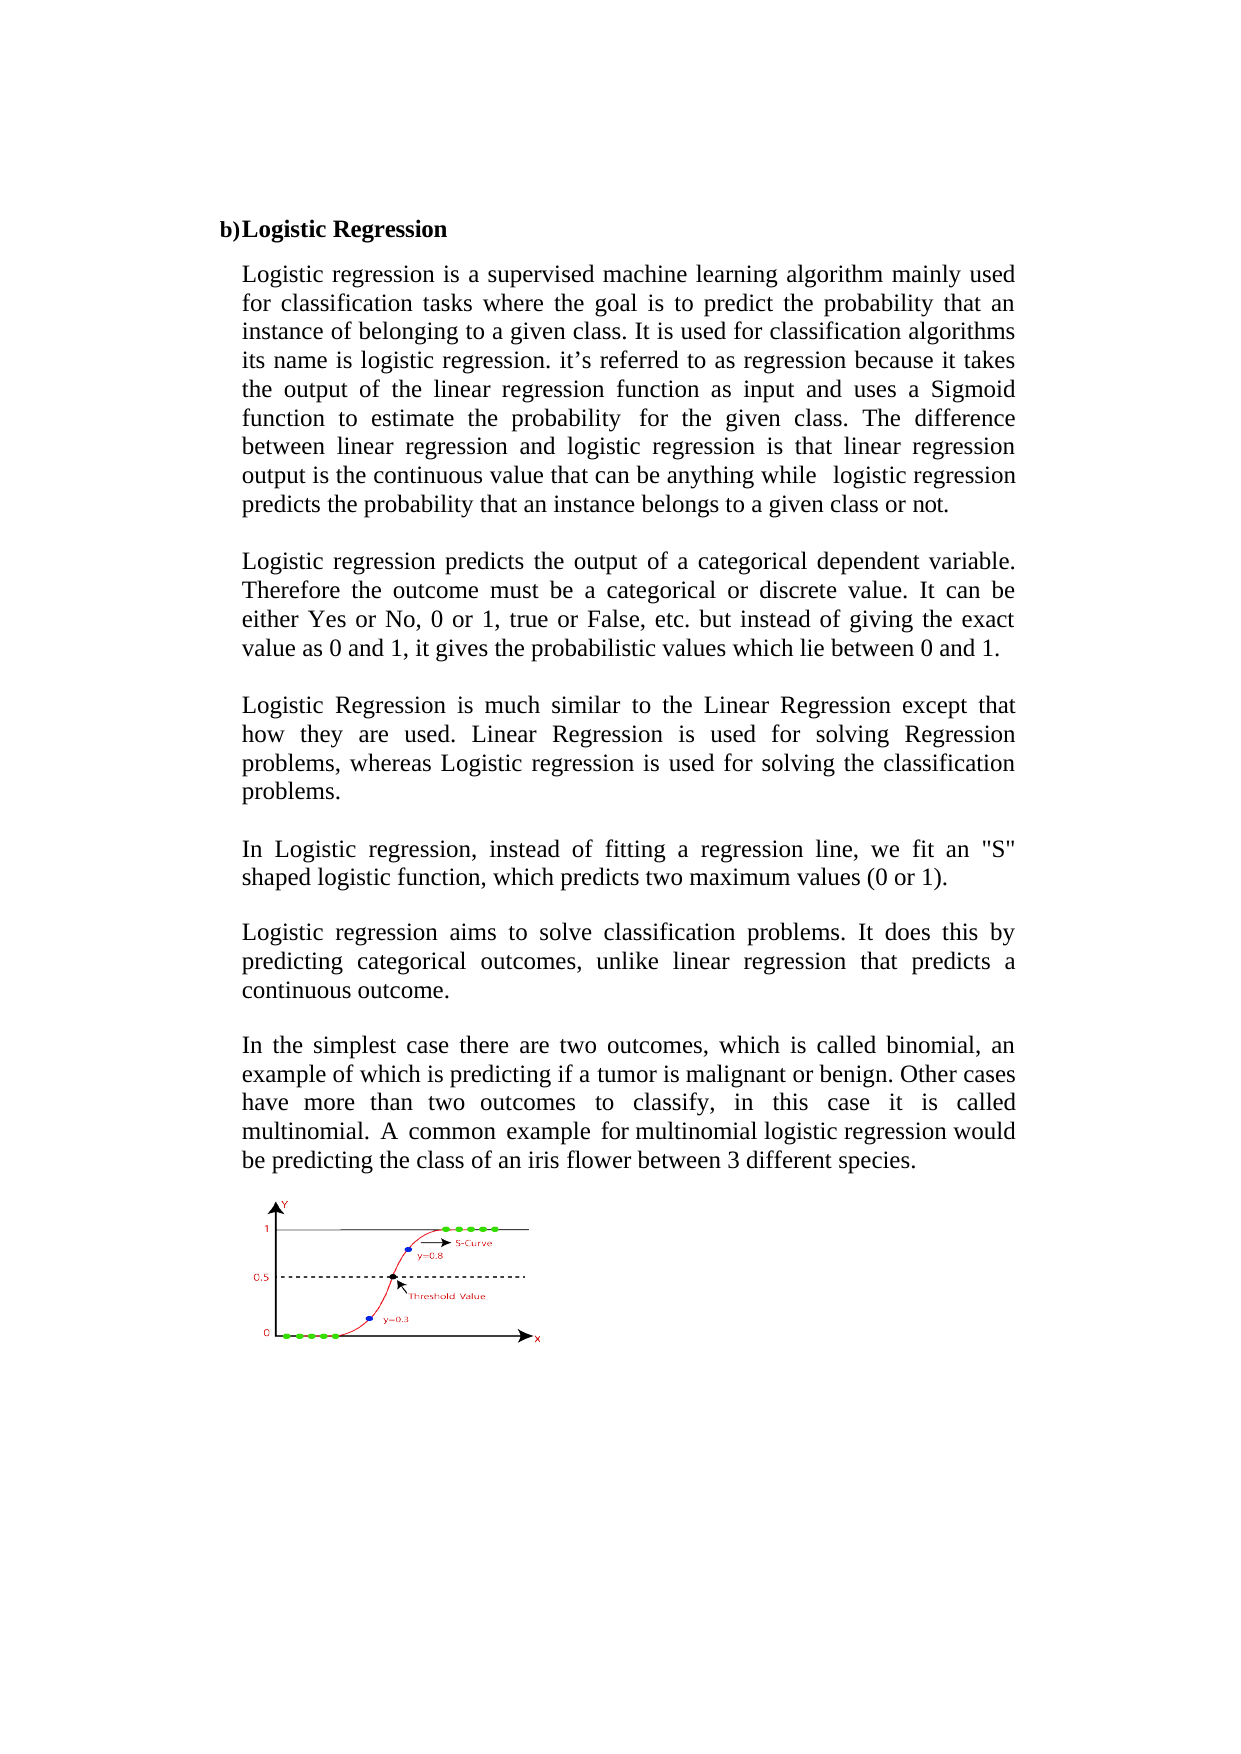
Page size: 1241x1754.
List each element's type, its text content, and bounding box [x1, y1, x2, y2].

picture [253, 1201, 540, 1343]
text In the simplest case there are two outcomes, which is called binomial, an example of which is predicting if a tumor is malignant or benign. Other cases have more than two outcomes to classify, in this case it is called multinomial. A common example for multinomial logistic regression would be predicting the class of an iris flower between 3 different species. [242, 1030, 1016, 1174]
text In Logistic regression, instead of fitting a regression line, we fit an "S" shaped logistic function, which predicts two maximum values (0 or 1). [242, 834, 1016, 891]
text Logistic regression predicts the output of a categorical dependent variable. Therefore the outcome must be a categorical or discrete value. It can be either Yes or No, 0 or 1, true or False, etc. but instead of giving the exact value as 0 and 1, it gives the probabilistic values which lie between 0 and 1. [242, 546, 1016, 661]
text Logistic regression aims to solve classification problems. It does this by predicting categorical outcomes, unlike linear regression that predicts a continuous outcome. [242, 917, 1016, 1004]
list Logistic Regression [219, 214, 1016, 243]
text Logistic Regression is much similar to the Linear Regression except that how they are used. Linear Regression is used for solving Regression problems, whereas Logistic regression is used for solving the classification problems. [242, 690, 1016, 805]
text Logistic regression is a supervised machine learning algorithm mainly used for classification tasks where the goal is to predict the probability that an instance of belonging to a given class. It is used for classification algorithms its name is logistic regression. it’s referred to as regression because it takes the output of the linear regression function as input and uses a Sigmoid function to estimate the probability for the given class. The difference between linear regression and logistic regression is that linear regression output is the continuous value that can be anything while logistic regression predicts the probability that an instance belongs to a given class or not. [242, 259, 1016, 518]
